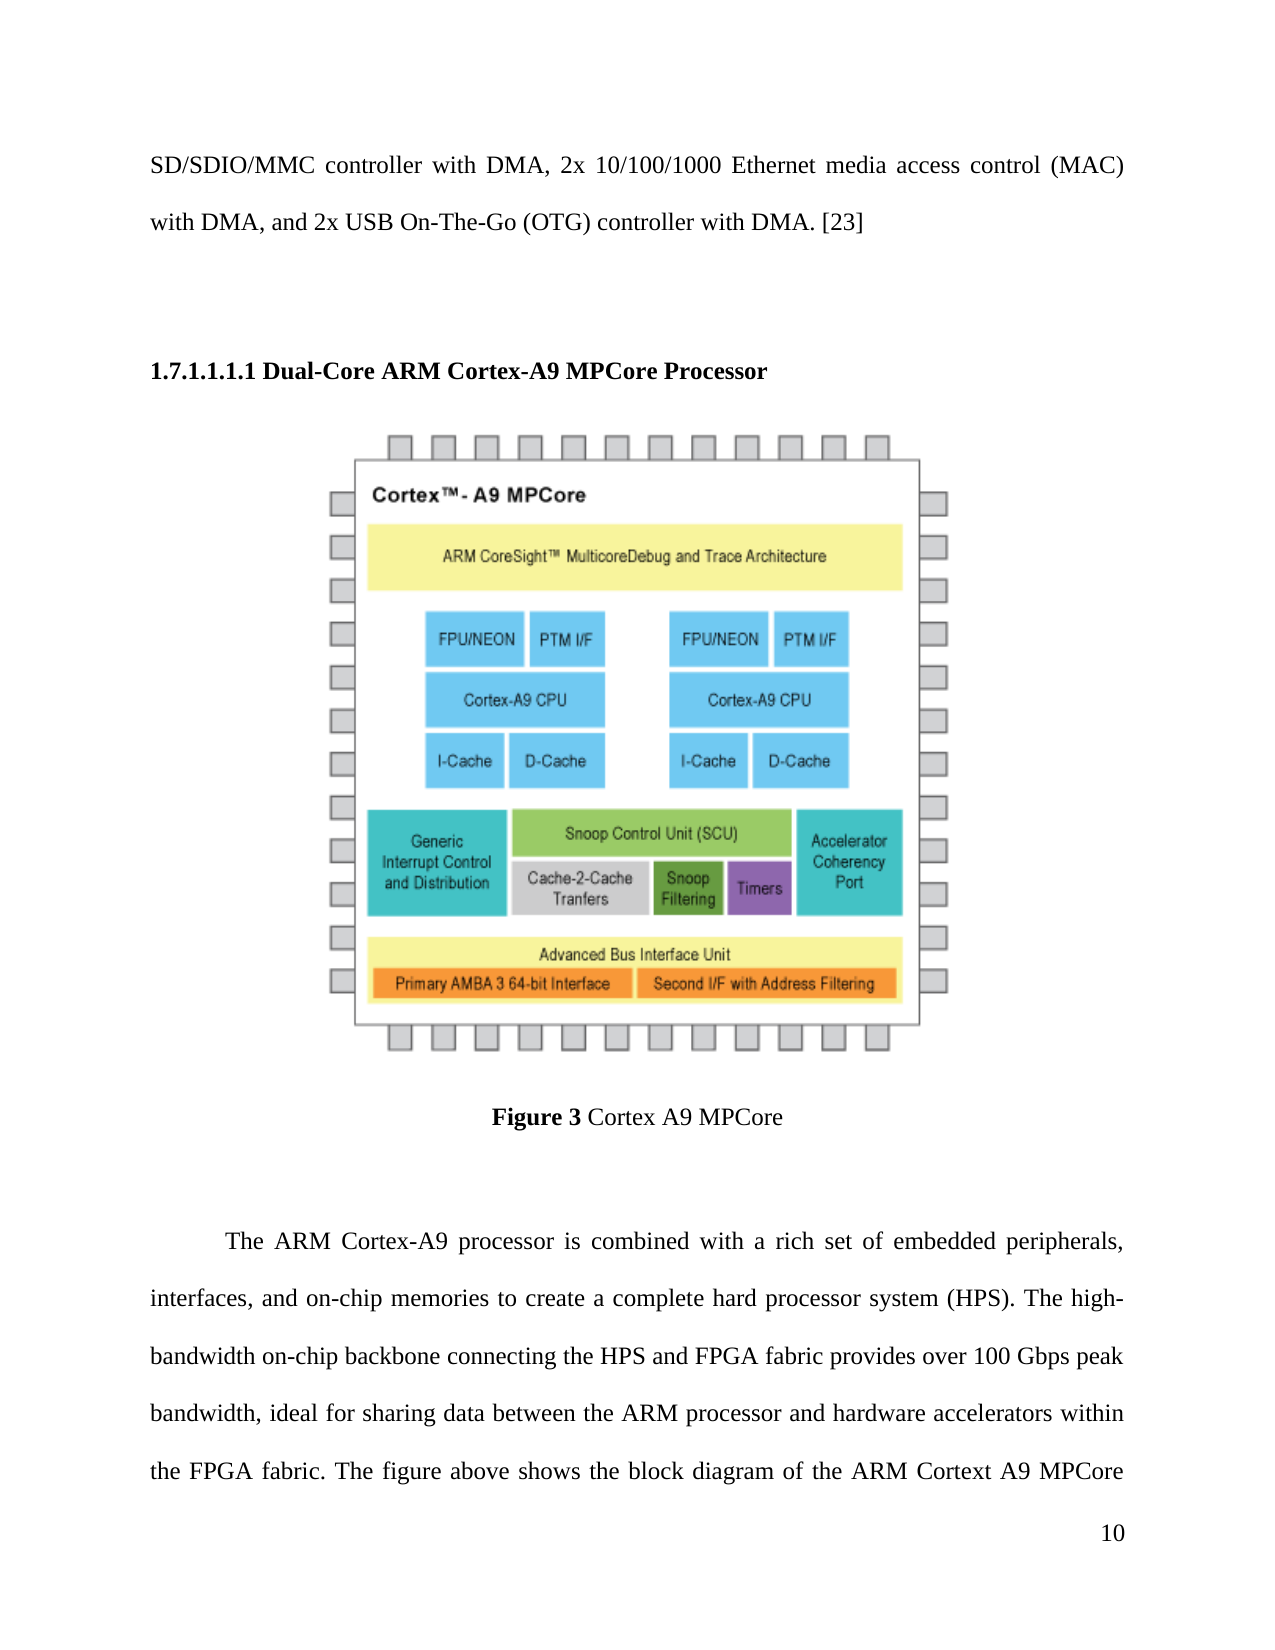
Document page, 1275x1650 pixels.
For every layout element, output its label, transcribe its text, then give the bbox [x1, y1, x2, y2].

picture [321, 430, 954, 1058]
text Figure 3 Cortex A9 MPCore [150, 1102, 1125, 1131]
text 1.7.1.1.1.1 Dual-Core ARM Cortex-A9 MPCore Processor [150, 356, 1125, 384]
